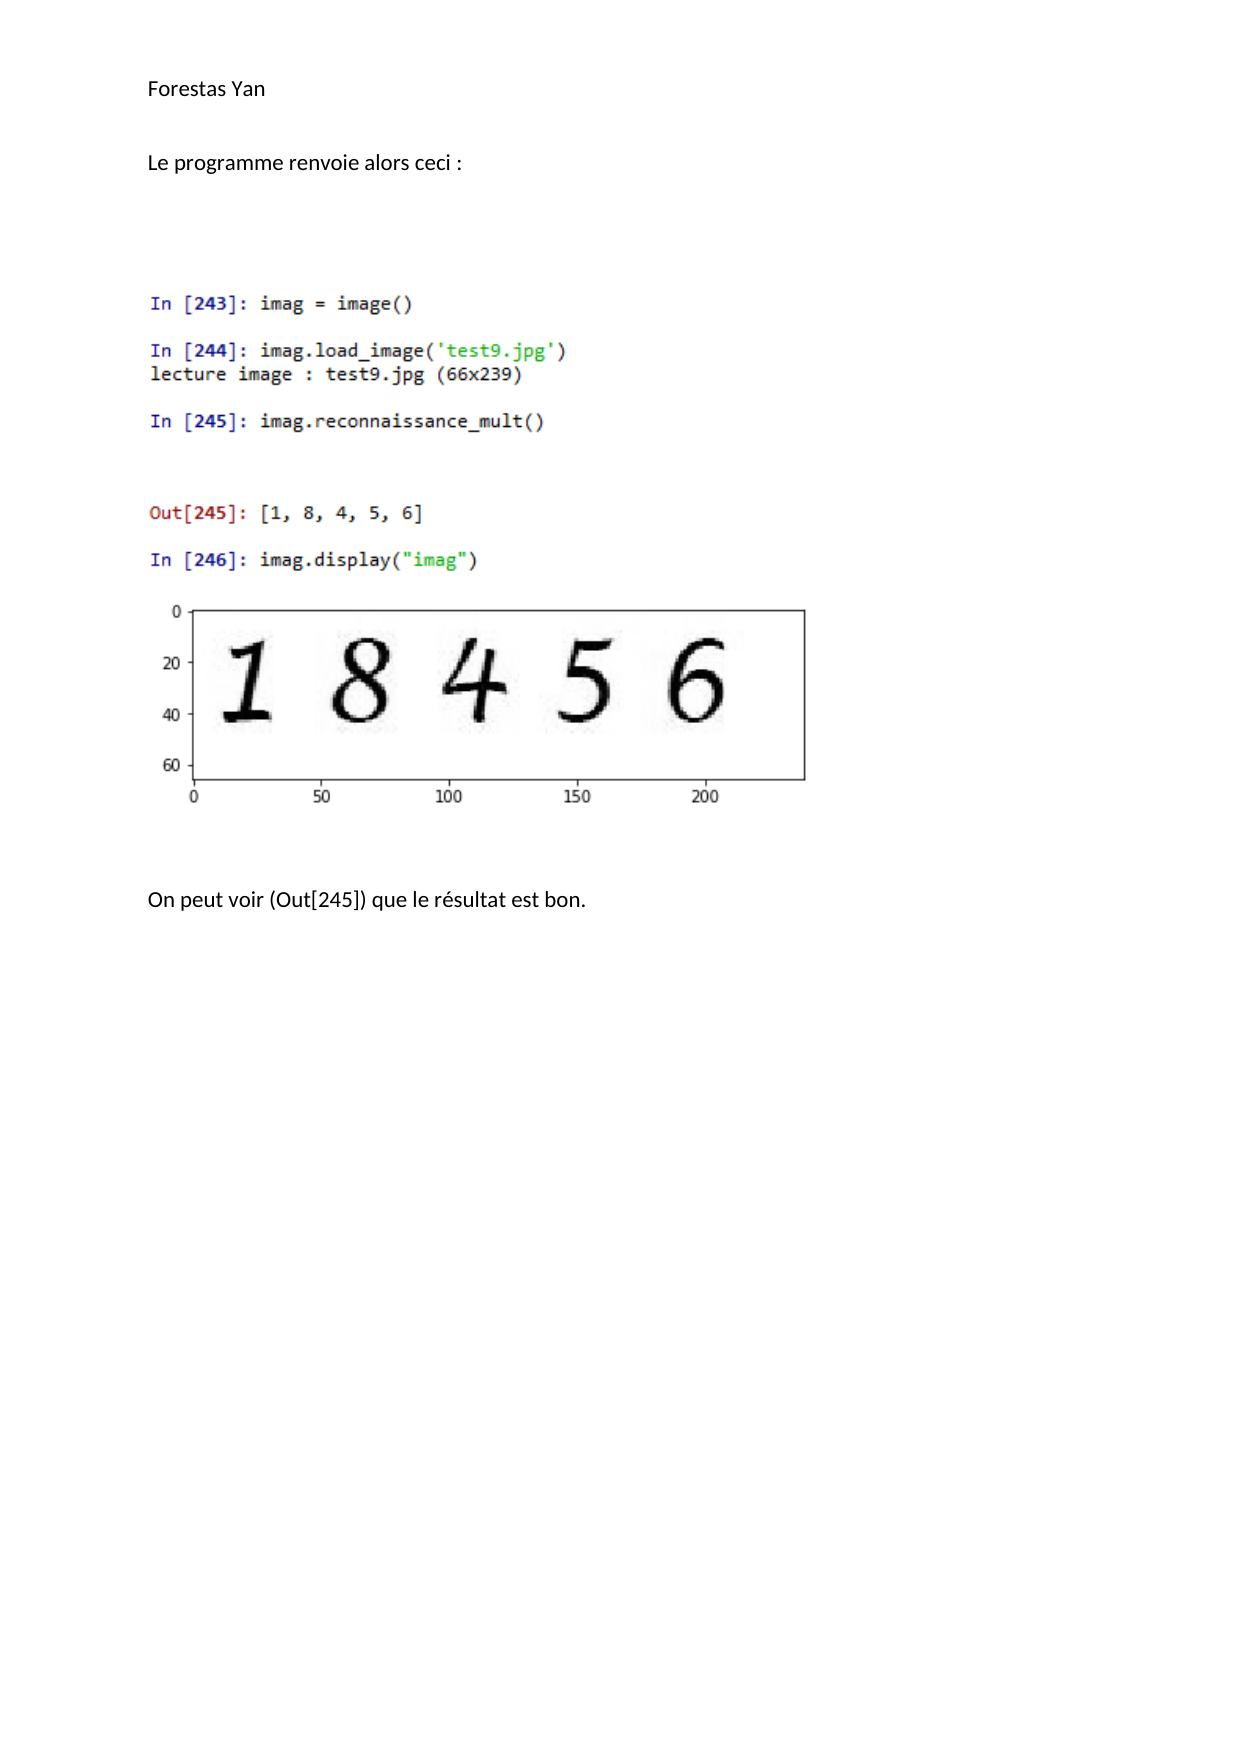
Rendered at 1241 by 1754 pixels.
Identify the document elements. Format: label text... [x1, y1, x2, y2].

picture [147, 502, 826, 820]
text On peut voir (Out[245]) que le résultat est bon. [148, 885, 1093, 913]
picture [147, 288, 572, 437]
text Le programme renvoie alors ceci : [148, 148, 1093, 176]
